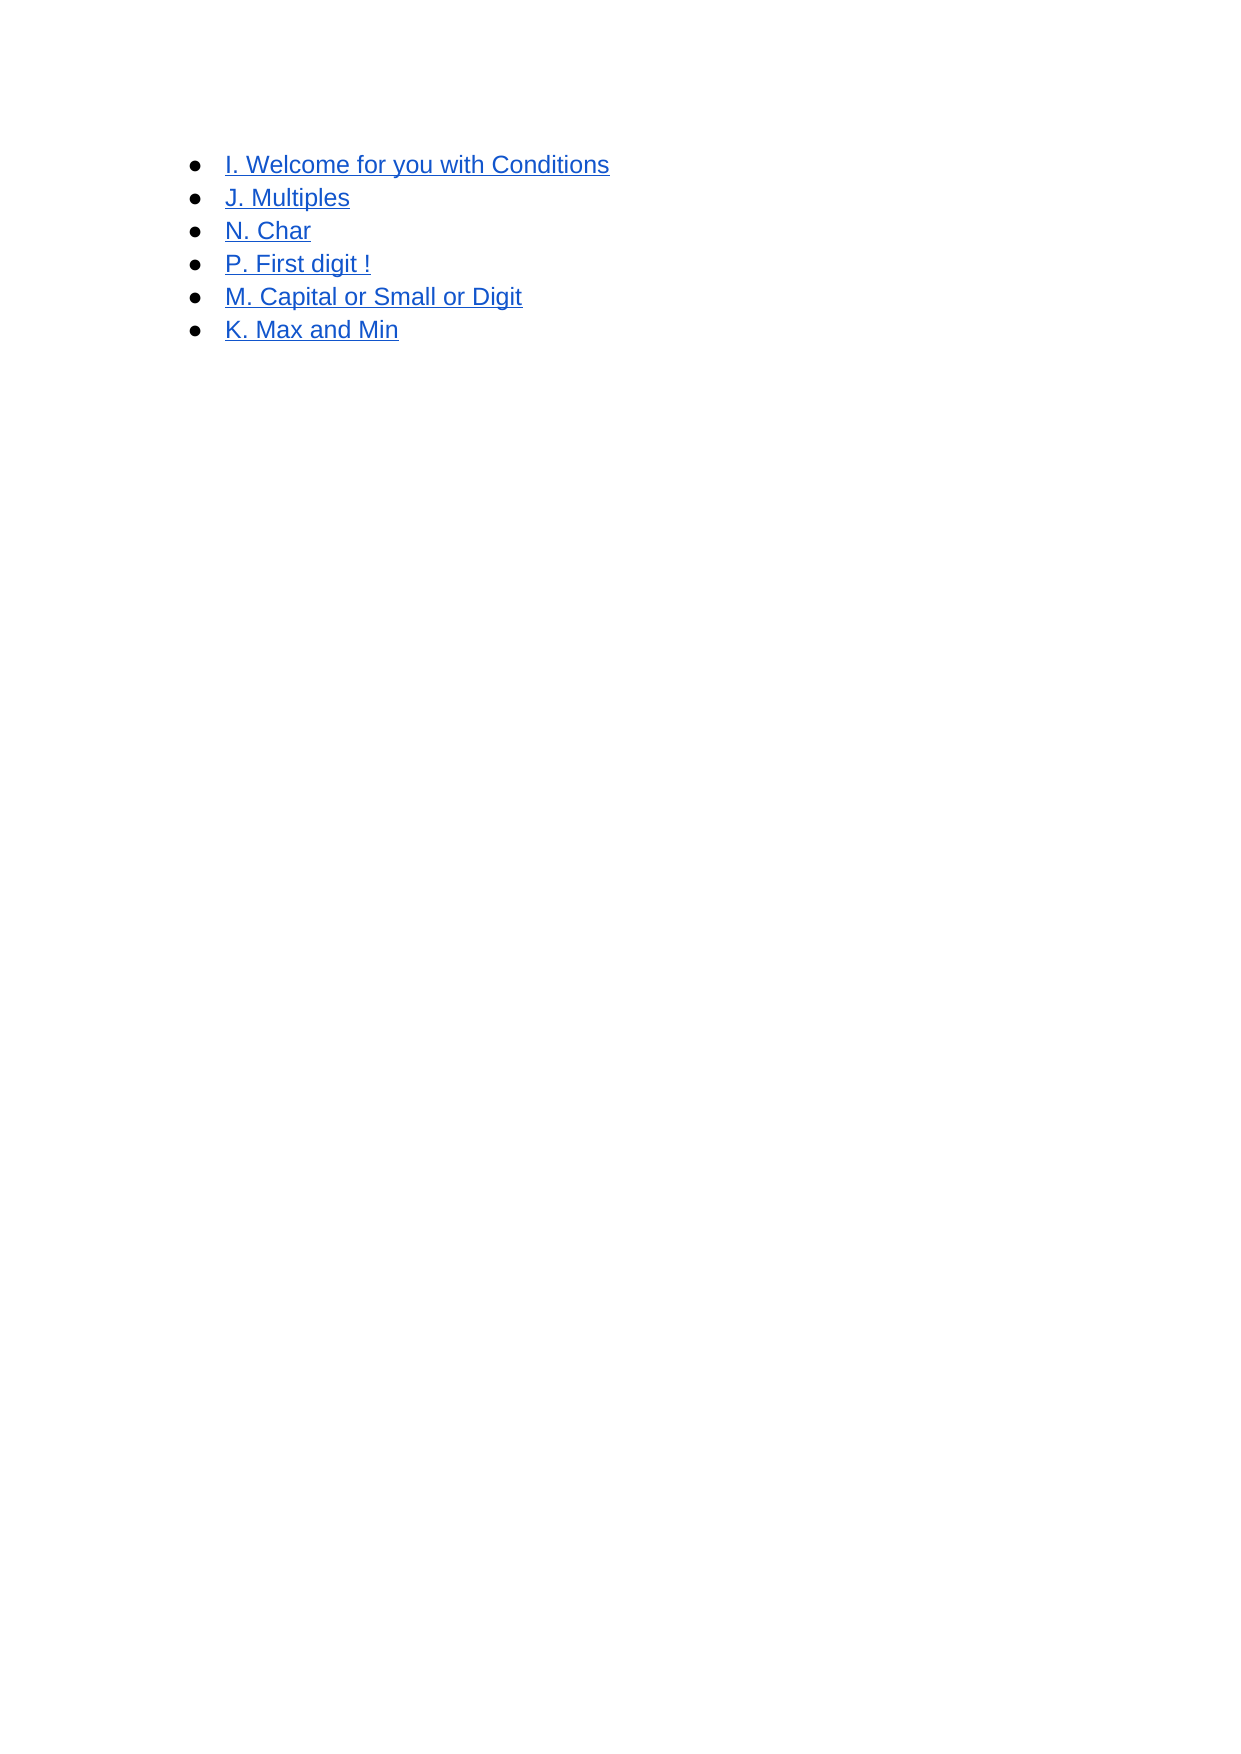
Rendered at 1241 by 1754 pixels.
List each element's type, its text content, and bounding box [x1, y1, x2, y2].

list K. Max and Min [187, 315, 1090, 344]
list I. Welcome for you with Conditions [187, 150, 1090, 179]
list N. Char [187, 216, 1090, 245]
list P. First digit ! [187, 249, 1090, 278]
list M. Capital or Small or Digit [187, 282, 1090, 311]
list J. Multiples [187, 183, 1090, 212]
